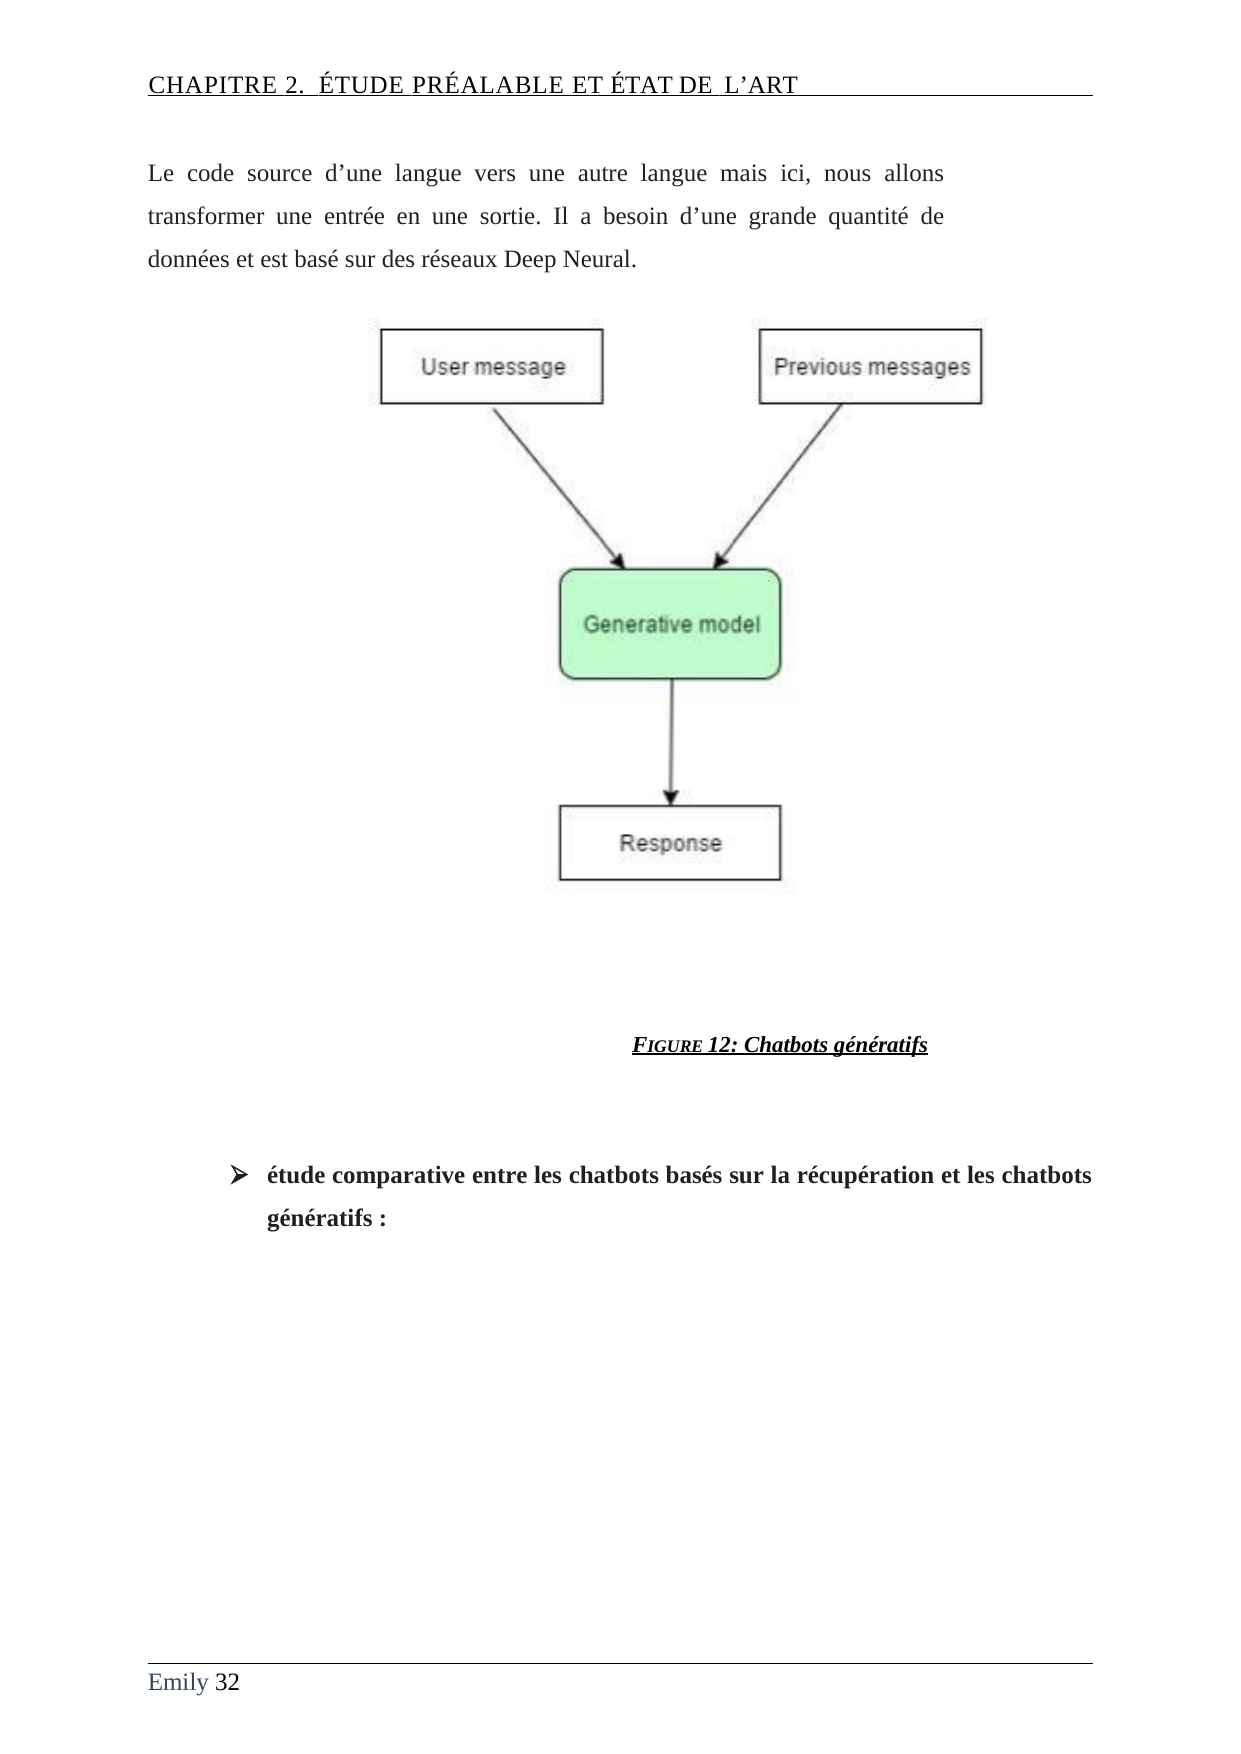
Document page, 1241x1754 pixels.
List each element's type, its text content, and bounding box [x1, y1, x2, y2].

text Le code source d’une langue vers une autre langue mais ici, nous allons transformer une entrée en une sortie. Il a besoin d’une grande quantité de données et est basé sur des réseaux Deep Neural. [148, 158, 945, 273]
text FIGURE 12: Chatbots génératifs [467, 1031, 1093, 1057]
list étude comparative entre les chatbots basés sur la récupération et les chatbots génératifs : [229, 1160, 1093, 1232]
picture [368, 318, 988, 894]
